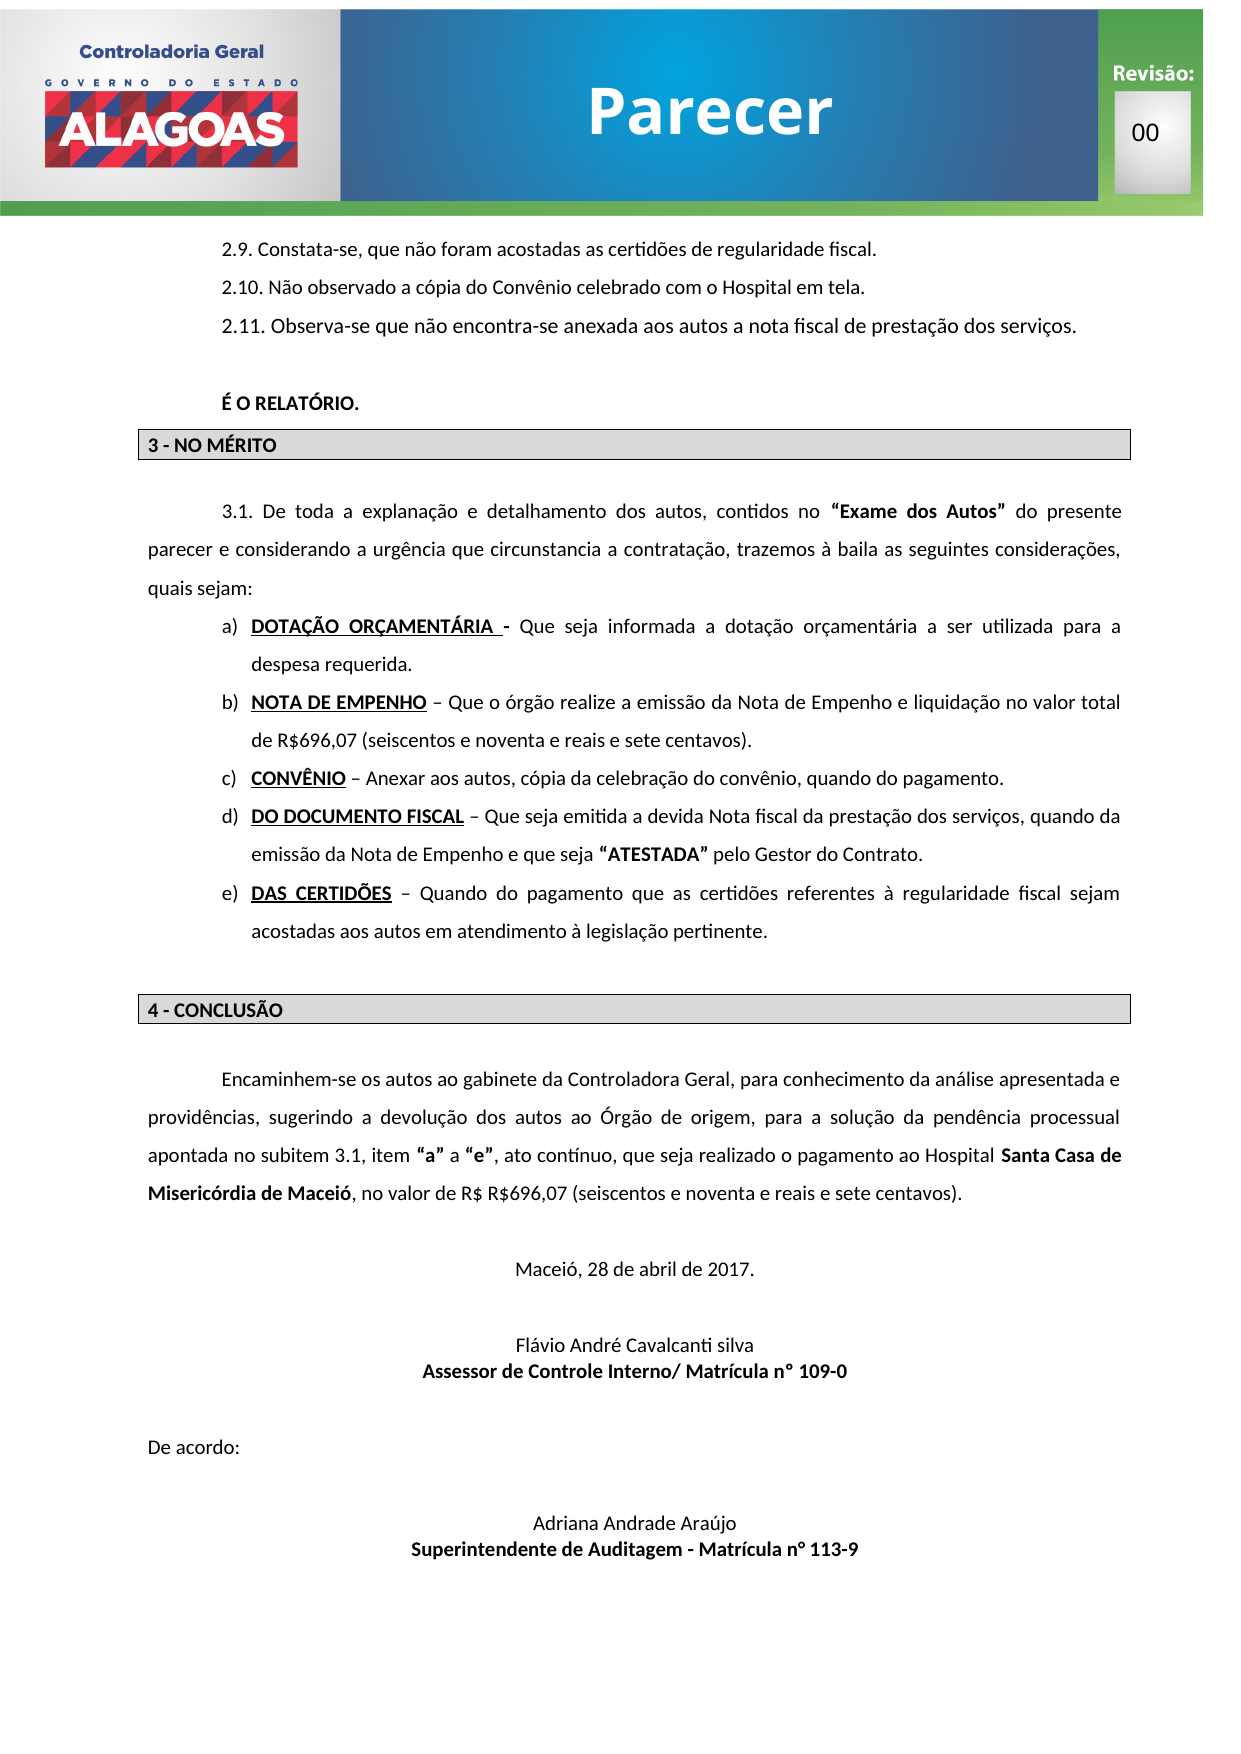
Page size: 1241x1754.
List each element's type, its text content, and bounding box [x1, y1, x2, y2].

picture [0, 9, 1204, 216]
text 2.10. Não observado a cópia do Convênio celebrado com o Hospital em tela. [148, 274, 1122, 300]
text 3.1. De toda a explanação e detalhamento dos autos, contidos no “Exame dos Autos” do presente parecer e considerando a urgência que circunstancia a contratação, trazemos à baila as seguintes considerações, quais sejam: [148, 498, 1122, 600]
text Assessor de Controle Interno/ Matrícula nº 109-0 [148, 1358, 1122, 1383]
text Flávio André Cavalcanti silva [148, 1333, 1122, 1358]
text Adriana Andrade Araújo [148, 1511, 1122, 1536]
list DOTAÇÃO ORÇAMENTÁRIA - Que seja informada a dotação orçamentária a ser utilizada para a despesa requerida. [222, 613, 1122, 676]
text Encaminhem-se os autos ao gabinete da Controladora Geral, para conhecimento da análise apresentada e providências, sugerindo a devolução dos autos ao Órgão de origem, para a solução da pendência processual apontada no subitem 3.1, item “a” a “e”, ato contínuo, que seja realizado o pagamento ao Hospital Santa Casa de Misericórdia de Maceió, no valor de R$ R$696,07 (seiscentos e noventa e reais e sete centavos). [148, 1066, 1122, 1206]
text 3 - NO MÉRITO [139, 430, 1130, 459]
text Maceió, 28 de abril de 2017. [148, 1256, 1122, 1282]
list DO DOCUMENTO FISCAL – Que seja emitida a devida Nota fiscal da prestação dos serviços, quando da emissão da Nota de Empenho e que seja “atestada” pelo Gestor do Contrato. [222, 803, 1122, 867]
list NOTA DE EMPENHO – Que o órgão realize a emissão da Nota de Empenho e liquidação no valor total de R$696,07 (seiscentos e noventa e reais e sete centavos). [222, 689, 1122, 753]
text De acordo: [148, 1434, 1122, 1460]
text 4 - CONCLUSÃO [139, 995, 1130, 1023]
text Superintendente de Auditagem - Matrícula n° 113-9 [148, 1536, 1122, 1561]
text 2.9. Constata-se, que não foram acostadas as certidões de regularidade fiscal. [148, 236, 1122, 262]
list DAS CERTIDÕES – Quando do pagamento que as certidões referentes à regularidade fiscal sejam acostadas aos autos em atendimento à legislação pertinente. [222, 880, 1122, 943]
text É O RELATÓRIO. [148, 391, 1122, 416]
text 2.11. Observa-se que não encontra-se anexada aos autos a nota fiscal de prestação dos serviços. [148, 312, 1122, 339]
list CONVÊNIO – Anexar aos autos, cópia da celebração do convênio, quando do pagamento. [222, 765, 1122, 791]
